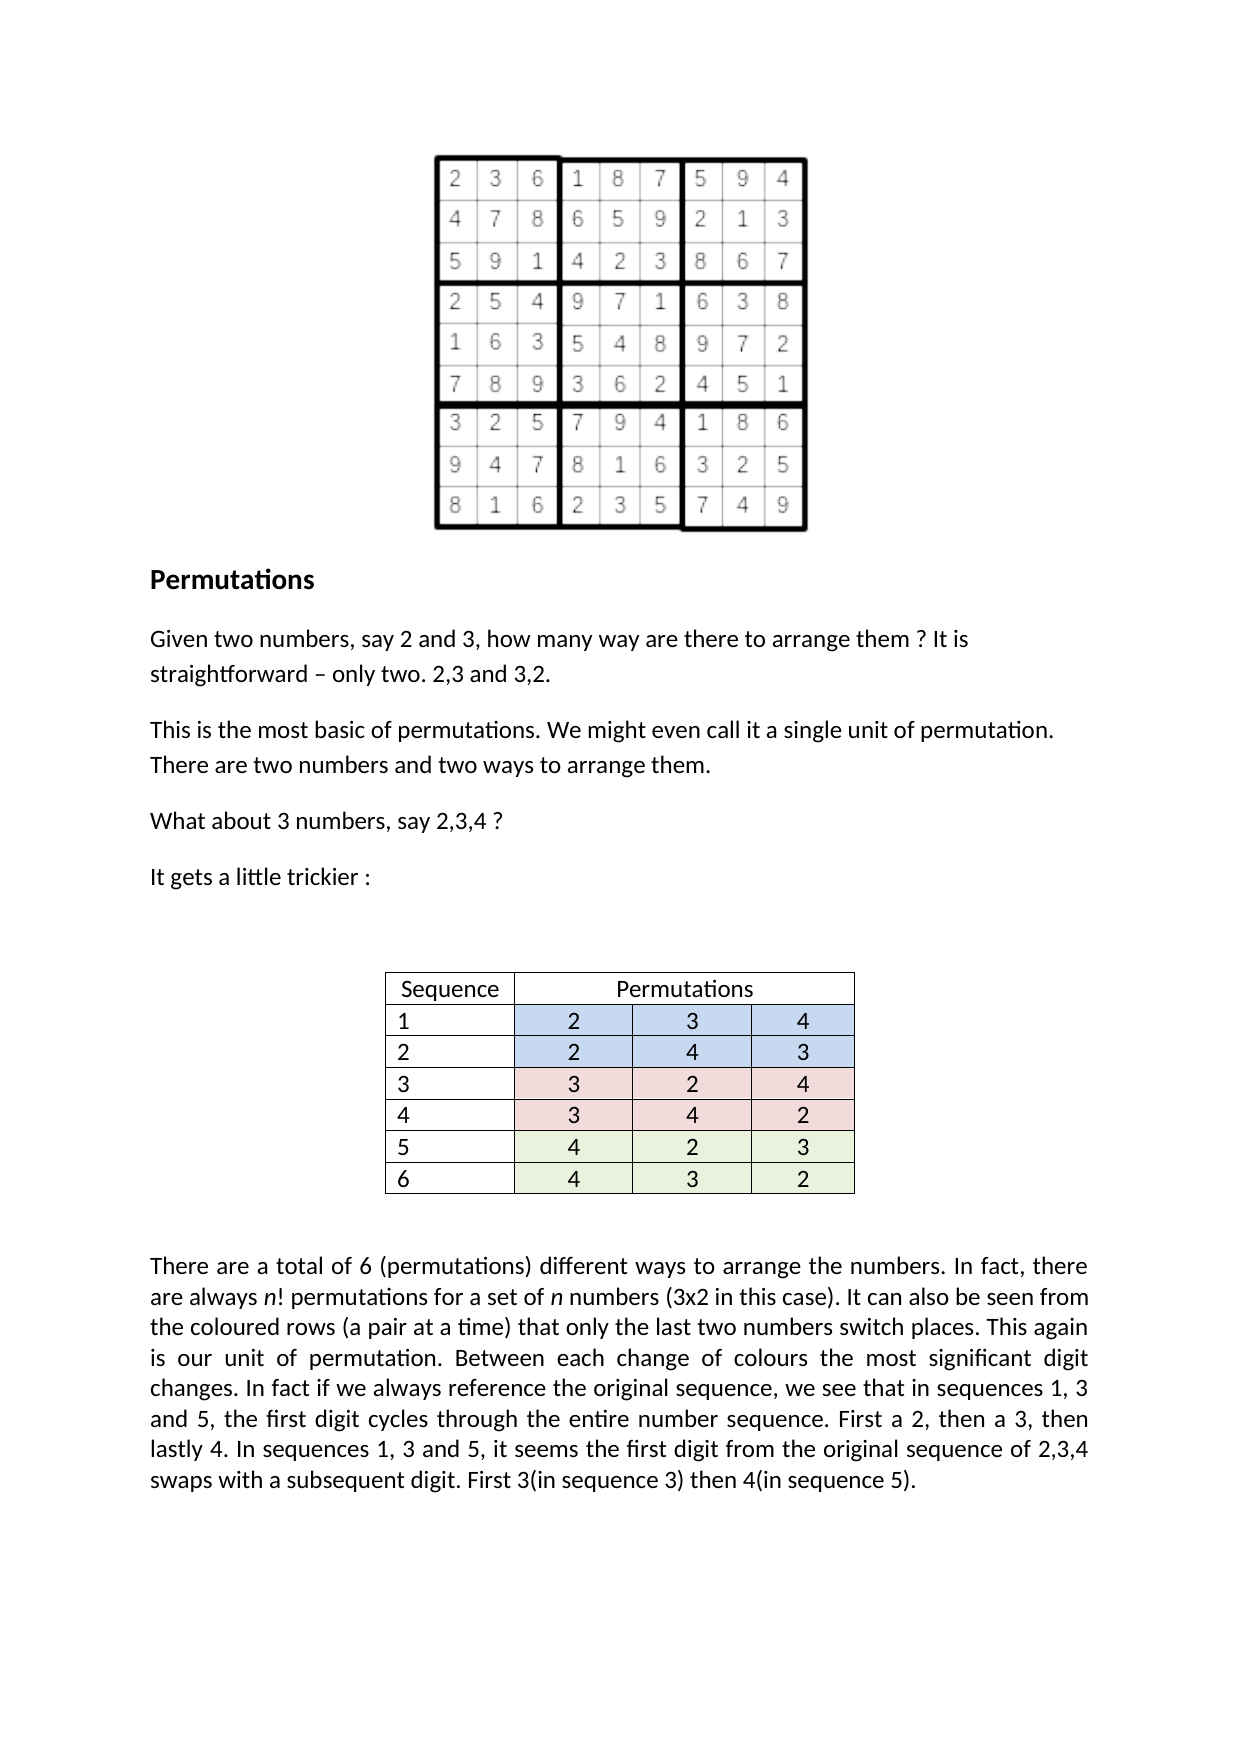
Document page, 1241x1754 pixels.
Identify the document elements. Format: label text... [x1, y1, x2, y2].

table_cell 2 [752, 1163, 854, 1193]
table_cell 4 [633, 1100, 751, 1130]
table_cell 4 [633, 1036, 751, 1067]
table_cell 3 [633, 1005, 751, 1035]
table_cell 2 [633, 1131, 751, 1162]
text It gets a little trickier : [150, 861, 1090, 891]
table_cell 3 [752, 1036, 854, 1067]
table_cell 2 [386, 1036, 514, 1067]
table_cell 4 [752, 1005, 854, 1035]
table_cell 3 [386, 1068, 514, 1098]
text What about 3 numbers, say 2,3,4 ? [150, 805, 1090, 835]
text Given two numbers, say 2 and 3, how many way are there to arrange them ? It is straightforward – only two. 2,3 and 3,2. [150, 623, 1090, 689]
table_header Sequence [386, 973, 514, 1004]
table_cell 4 [515, 1163, 632, 1193]
text Permutations [150, 561, 1090, 597]
table_cell 2 [515, 1036, 632, 1067]
table_cell 3 [633, 1163, 751, 1193]
table_cell 3 [515, 1100, 632, 1130]
text This is the most basic of permutations. We might even call it a single unit of permutation. There are two numbers and two ways to arrange them. [150, 714, 1090, 779]
table_header Permutations [515, 973, 854, 1004]
table_cell 4 [515, 1131, 632, 1162]
table_cell 2 [515, 1005, 632, 1035]
table_cell 2 [752, 1100, 854, 1130]
table_cell 3 [515, 1068, 632, 1098]
table_cell 2 [633, 1068, 751, 1098]
table_cell 1 [386, 1005, 514, 1035]
text There are a total of 6 (permutations) different ways to arrange the numbers. In fact, there are always n! permutations for a set of n numbers (3x2 in this case). It can also be seen from the coloured rows (a pair at a time) that only the last two numbers switch places. This again is our unit of permutation. Between each change of colours the most significant digit changes. In fact if we always reference the original sequence, we see that in sequences 1, 3 and 5, the first digit cycles through the entire number sequence. First a 2, then a 3, then lastly 4. In sequences 1, 3 and 5, it seems the first digit from the original sequence of 2,3,4 swaps with a subsequent digit. First 3(in sequence 3) then 4(in sequence 5). [150, 1250, 1090, 1494]
table_cell 4 [386, 1100, 514, 1130]
table_cell 6 [386, 1163, 514, 1193]
table_cell 3 [752, 1131, 854, 1162]
table_cell 4 [752, 1068, 854, 1098]
table_cell 5 [386, 1131, 514, 1162]
